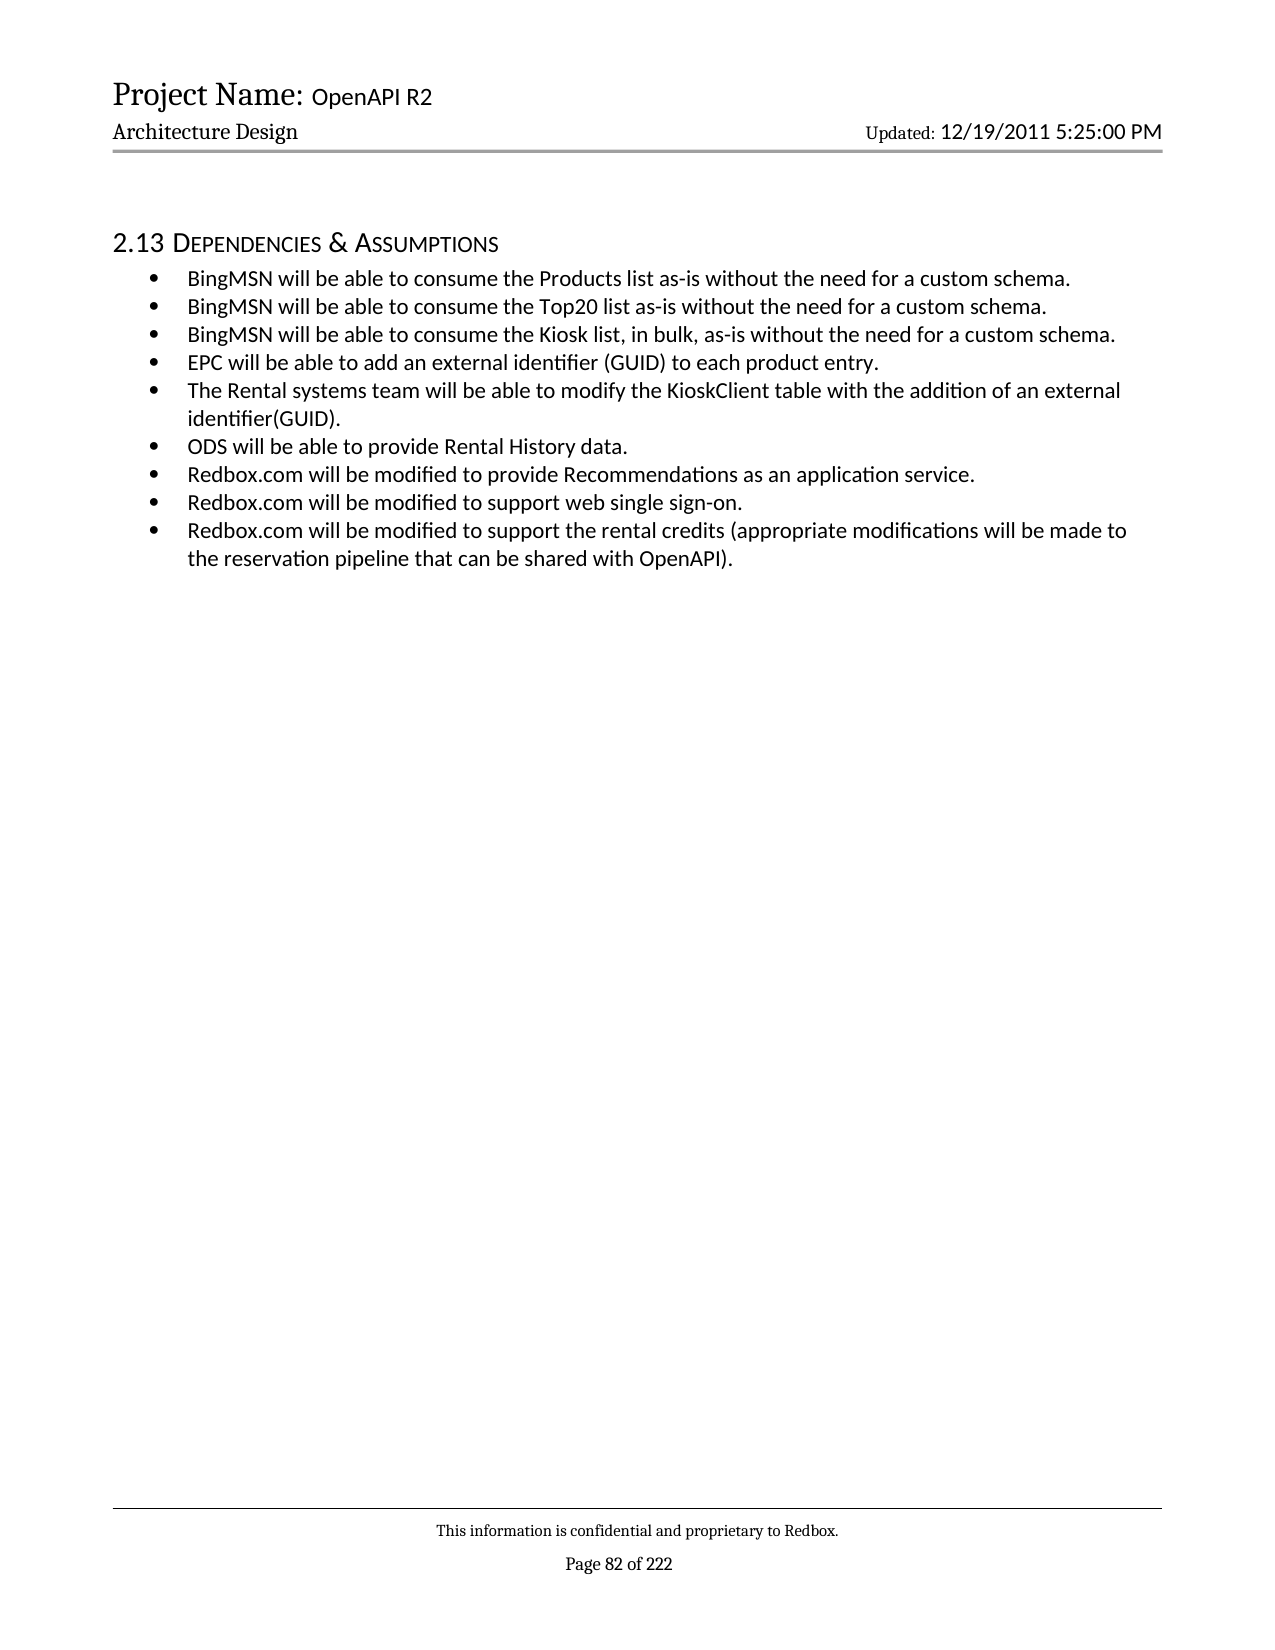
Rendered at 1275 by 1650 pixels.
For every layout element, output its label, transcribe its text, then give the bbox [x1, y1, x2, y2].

list Redbox.com will be modified to support web single sign-on. [150, 488, 1162, 516]
list BingMSN will be able to consume the Products list as-is without the need for a custom schema. [150, 264, 1162, 292]
subtitle Dependencies & Assumptions [112, 224, 1162, 259]
list Redbox.com will be modified to support the rental credits (appropriate modifications will be made to the reservation pipeline that can be shared with OpenAPI). [150, 516, 1162, 572]
list BingMSN will be able to consume the Top20 list as-is without the need for a custom schema. [150, 292, 1162, 320]
list The Rental systems team will be able to modify the KioskClient table with the addition of an external identifier(GUID). [150, 376, 1162, 432]
list EPC will be able to add an external identifier (GUID) to each product entry. [150, 348, 1162, 376]
list Redbox.com will be modified to provide Recommendations as an application service. [150, 460, 1162, 488]
list ODS will be able to provide Rental History data. [150, 432, 1162, 460]
list BingMSN will be able to consume the Kiosk list, in bulk, as-is without the need for a custom schema. [150, 320, 1162, 348]
